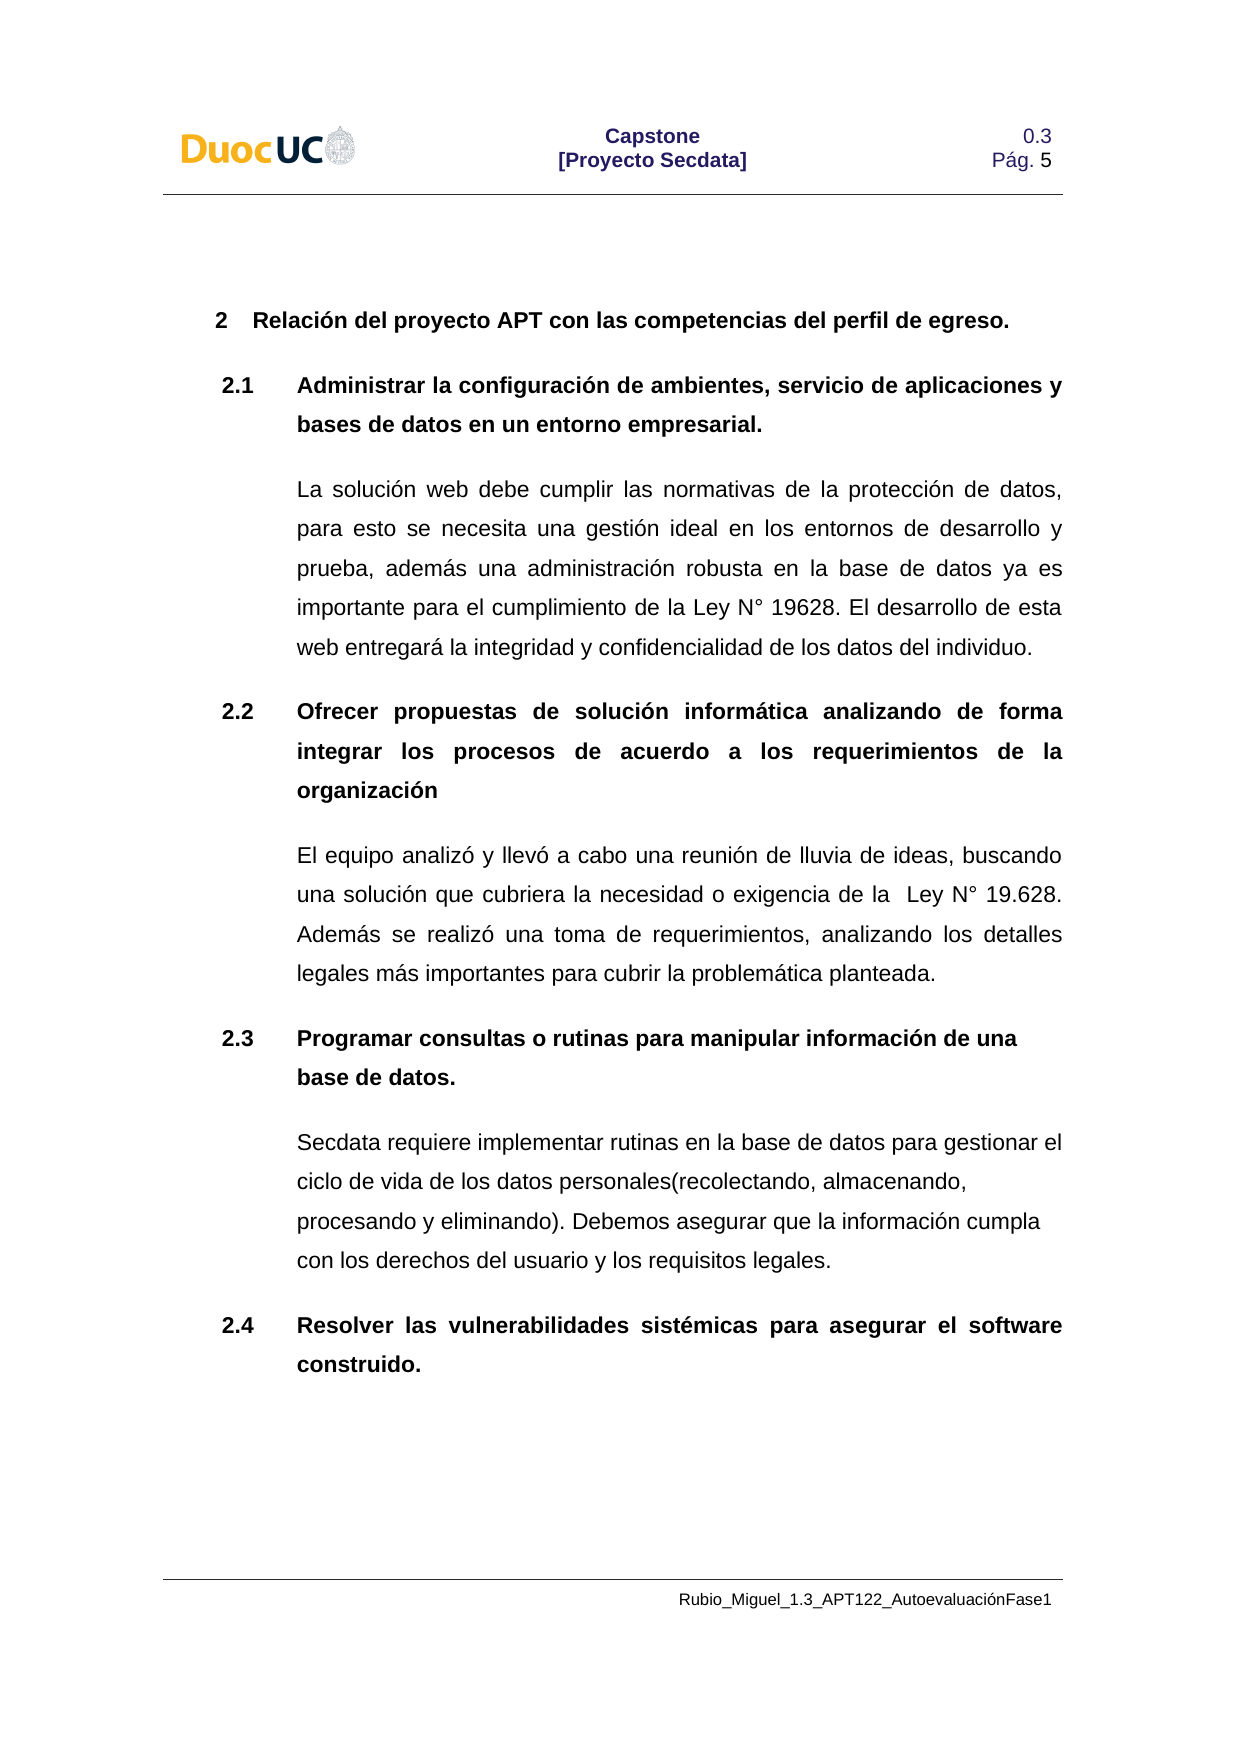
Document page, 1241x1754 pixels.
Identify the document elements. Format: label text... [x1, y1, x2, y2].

subtitle Ofrecer propuestas de solución informática analizando de forma integrar los procesos de acuerdo a los requerimientos de la organización [222, 698, 1063, 804]
subtitle Relación del proyecto APT con las competencias del perfil de egreso. [215, 307, 1063, 334]
picture [173, 110, 363, 187]
text Secdata requiere implementar rutinas en la base de datos para gestionar el ciclo de vida de los datos personales(recolectando, almacenando, procesando y eliminando). Debemos asegurar que la información cumpla con los derechos del usuario y los requisitos legales. [297, 1129, 1063, 1273]
text La solución web debe cumplir las normativas de la protección de datos, para esto se necesita una gestión ideal en los entornos de desarrollo y prueba, además una administración robusta en la base de datos ya es importante para el cumplimiento de la Ley N° 19628. El desarrollo de esta web entregará la integridad y confidencialidad de los datos del individuo. [297, 476, 1063, 660]
subtitle Resolver las vulnerabilidades sistémicas para asegurar el software construido. [222, 1312, 1063, 1377]
subtitle Programar consultas o rutinas para manipular información de una base de datos. [222, 1025, 1063, 1091]
subtitle Administrar la configuración de ambientes, servicio de aplicaciones y bases de datos en un entorno empresarial. [222, 372, 1063, 438]
text El equipo analizó y llevó a cabo una reunión de lluvia de ideas, buscando una solución que cubriera la necesidad o exigencia de la Ley N° 19.628. Además se realizó una toma de requerimientos, analizando los detalles legales más importantes para cubrir la problemática planteada. [297, 842, 1063, 987]
